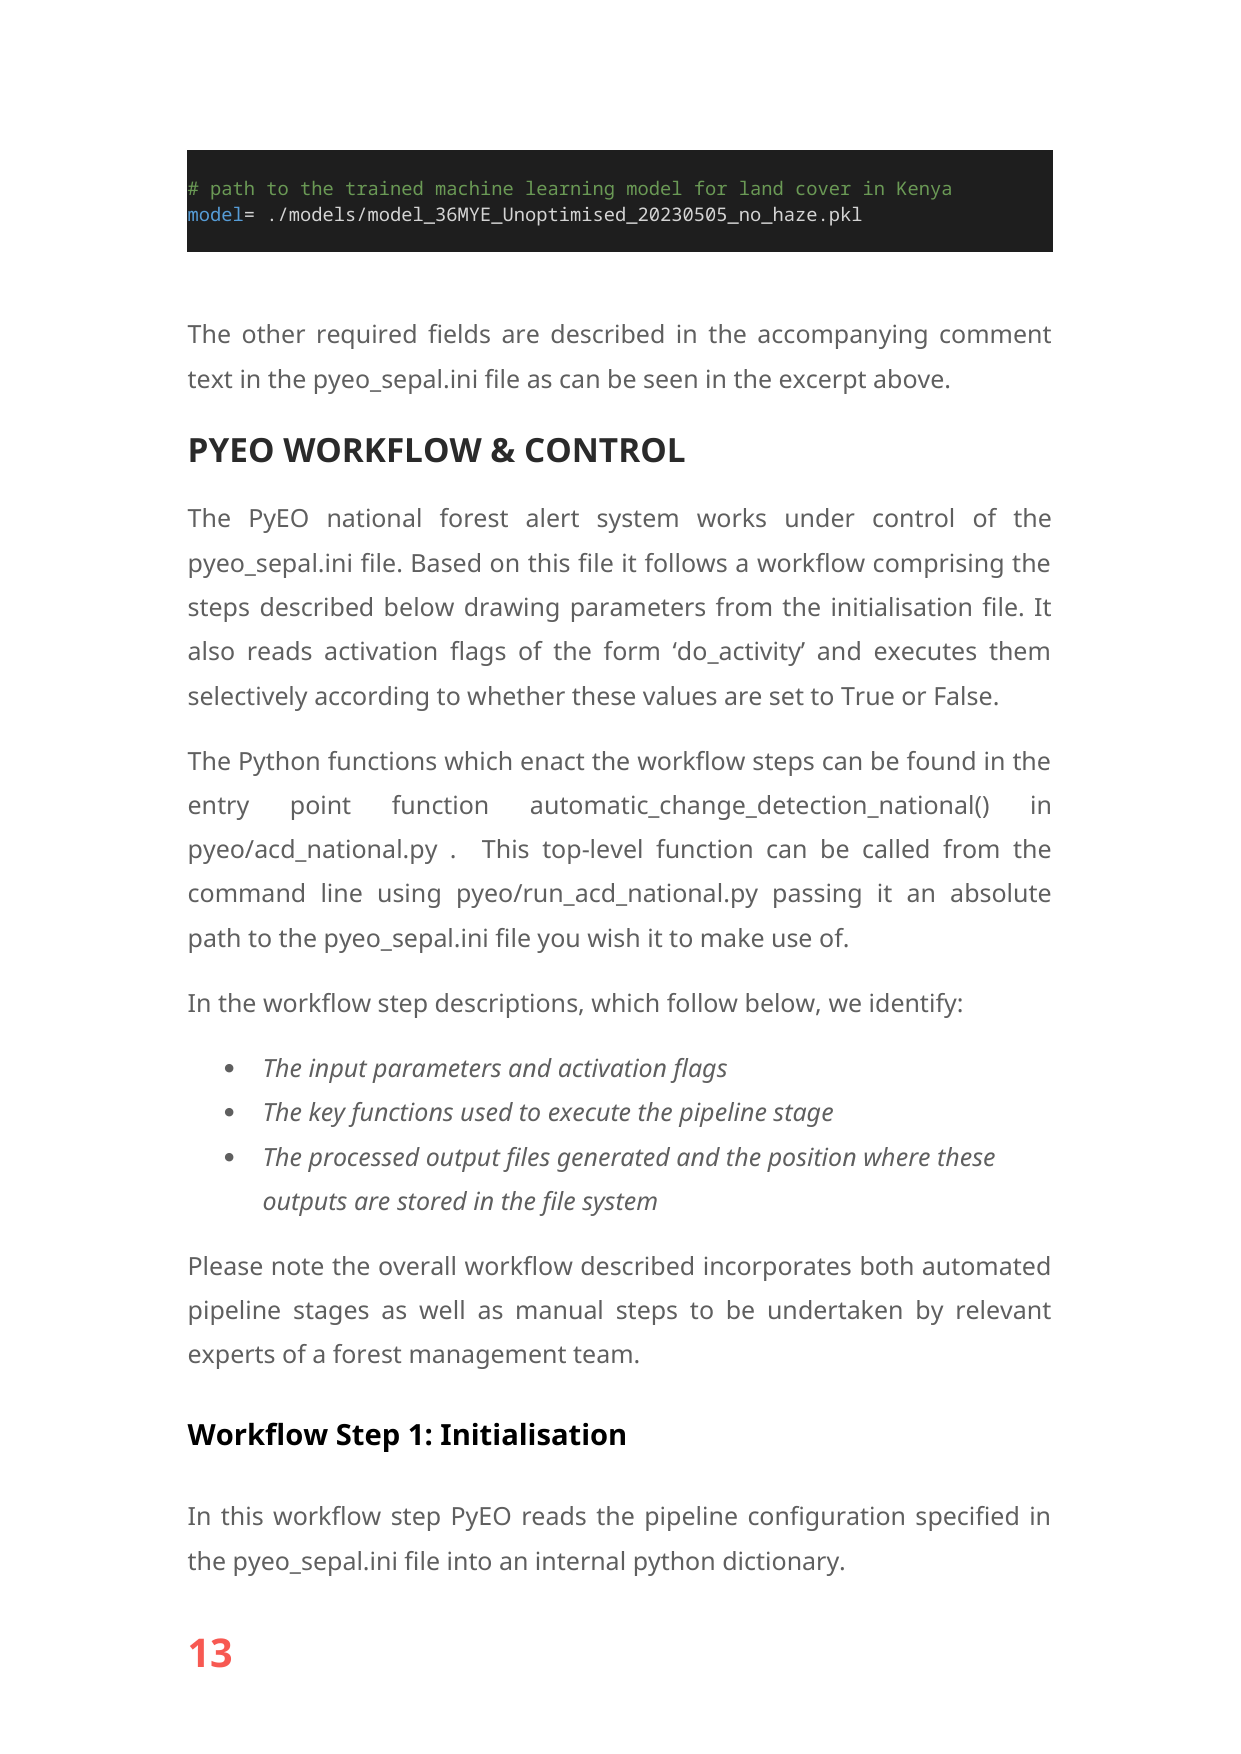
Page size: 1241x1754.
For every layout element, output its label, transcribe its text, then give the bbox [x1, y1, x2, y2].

text The PyEO national forest alert system works under control of the pyeo_sepal.ini file. Based on this file it follows a workflow comprising the steps described below drawing parameters from the initialisation file. It also reads activation flags of the form ‘do_activity’ and executes them selectively according to whether these values are set to True or False. [187, 501, 1053, 712]
text The Python functions which enact the workflow steps can be found in the entry point function automatic_change_detection_national() in pyeo/acd_national.py . This top-level function can be called from the command line using pyeo/run_acd_national.py passing it an absolute path to the pyeo_sepal.ini file you wish it to make use of. [187, 743, 1053, 954]
text model= ./models/model_36MYE_Unoptimised_20230505_no_haze.pkl [187, 201, 1053, 227]
text # path to the trained machine learning model for land cover in Kenya [187, 176, 1053, 201]
list The key functions used to execute the pipeline stage [225, 1095, 1053, 1129]
text In the workflow step descriptions, which follow below, we identify: [187, 986, 1053, 1019]
subtitle PyEO Workflow & Control [187, 427, 1053, 472]
list The input parameters and activation flags [225, 1051, 1053, 1085]
text In this workflow step PyEO reads the pipeline configuration specified in the pyeo_sepal.ini file into an internal python dictionary. [187, 1499, 1053, 1577]
text Please note the overall workflow described incorporates both automated pipeline stages as well as manual steps to be undertaken by relevant experts of a forest management team. [187, 1248, 1053, 1371]
subtitle Workflow Step 1: Initialisation [187, 1414, 1053, 1454]
list The processed output files generated and the position where these outputs are stored in the file system [225, 1139, 1053, 1217]
text The other required fields are described in the accompanying comment text in the pyeo_sepal.ini file as can be seen in the excerpt above. [187, 317, 1053, 396]
